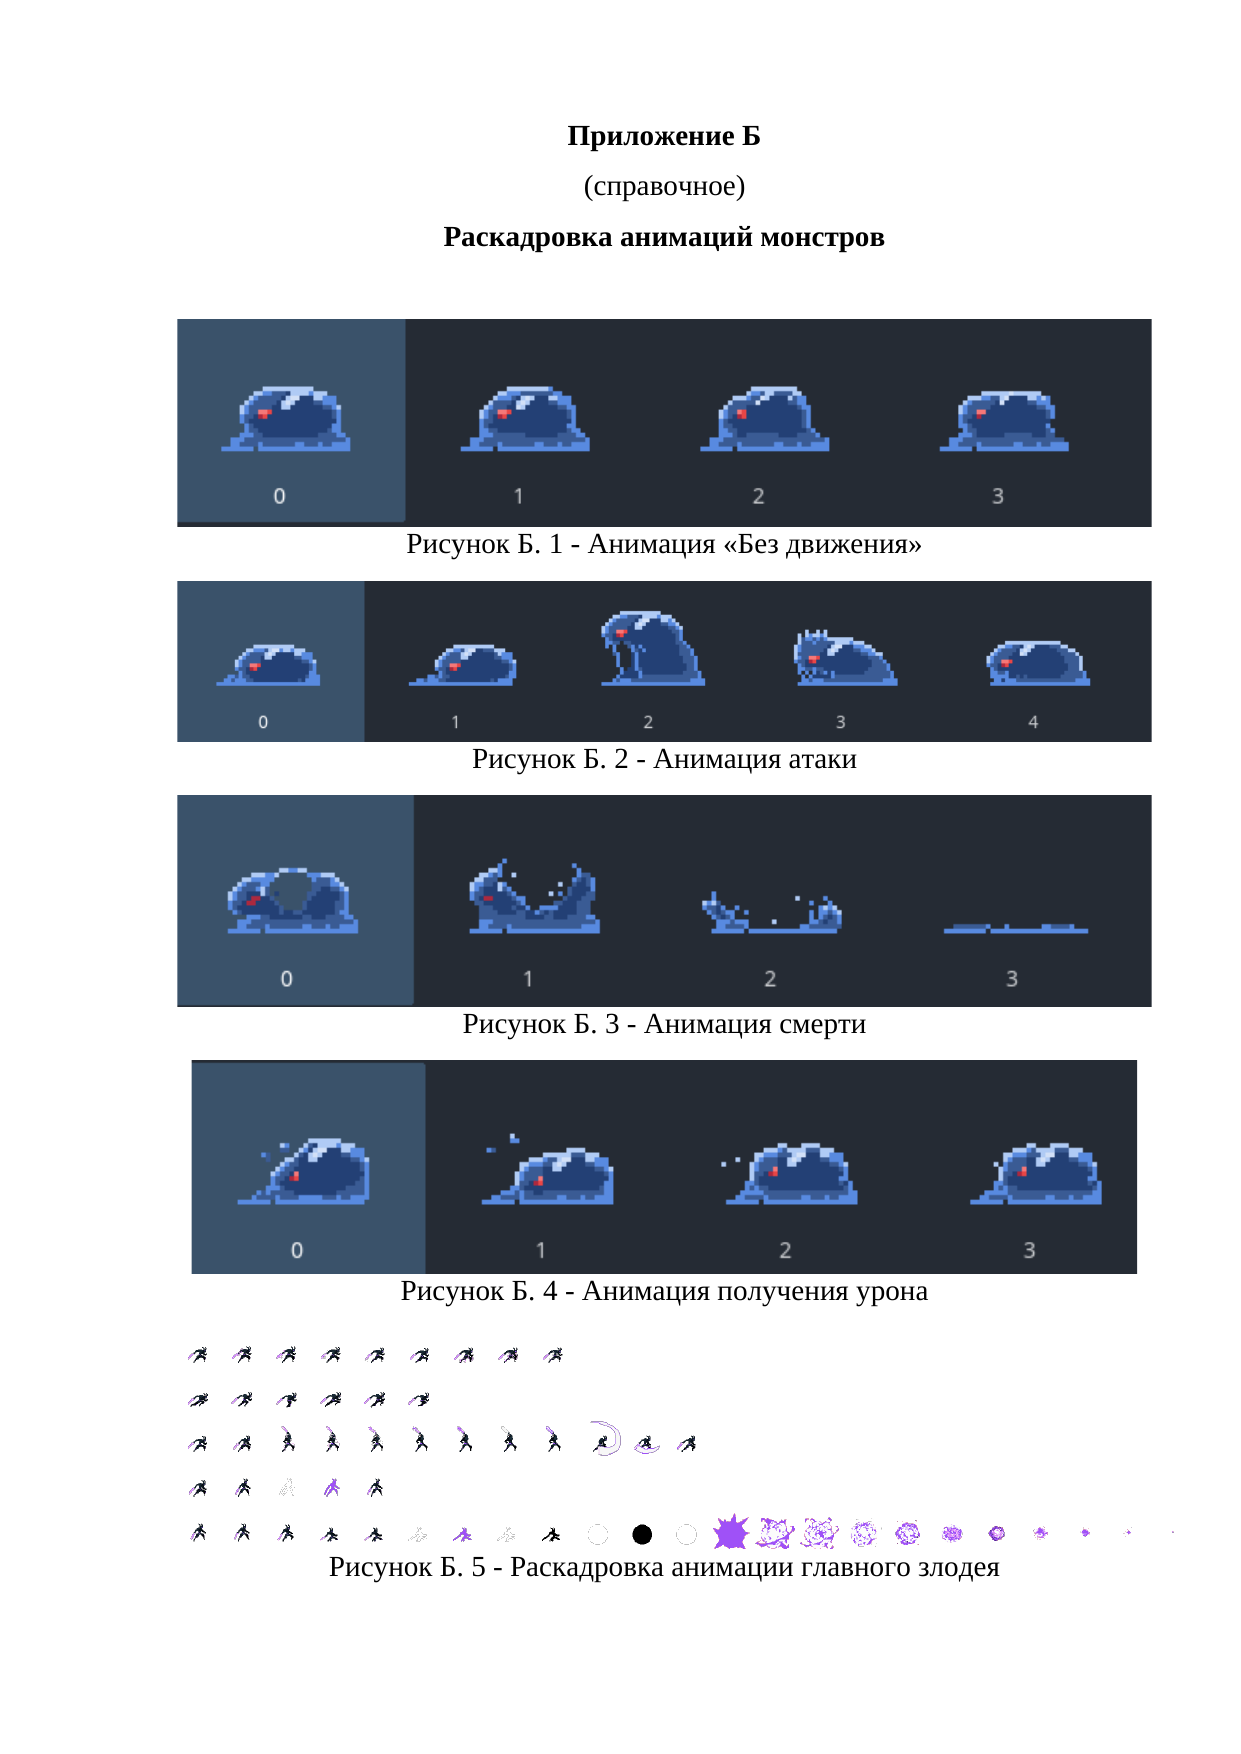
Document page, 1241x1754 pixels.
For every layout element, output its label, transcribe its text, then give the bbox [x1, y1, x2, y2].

subtitle Приложение Б [177, 118, 1152, 152]
text Раскадровка анимаций монстров [177, 219, 1152, 252]
text Рисунок Б. 5 - Раскадровка анимации главного злодея [177, 1550, 1152, 1583]
text (справочное) [177, 168, 1152, 202]
picture [177, 319, 1152, 527]
text Рисунок Б. 4 - Анимация получения урона [177, 1273, 1152, 1307]
picture [177, 1327, 1198, 1550]
picture [191, 1060, 1138, 1274]
picture [177, 795, 1152, 1007]
text Рисунок Б. 2 - Анимация атаки [177, 742, 1152, 775]
picture [177, 581, 1152, 742]
text Рисунок Б. 1 - Анимация «Без движения» [177, 527, 1152, 560]
text Рисунок Б. 3 - Анимация смерти [177, 1007, 1152, 1040]
